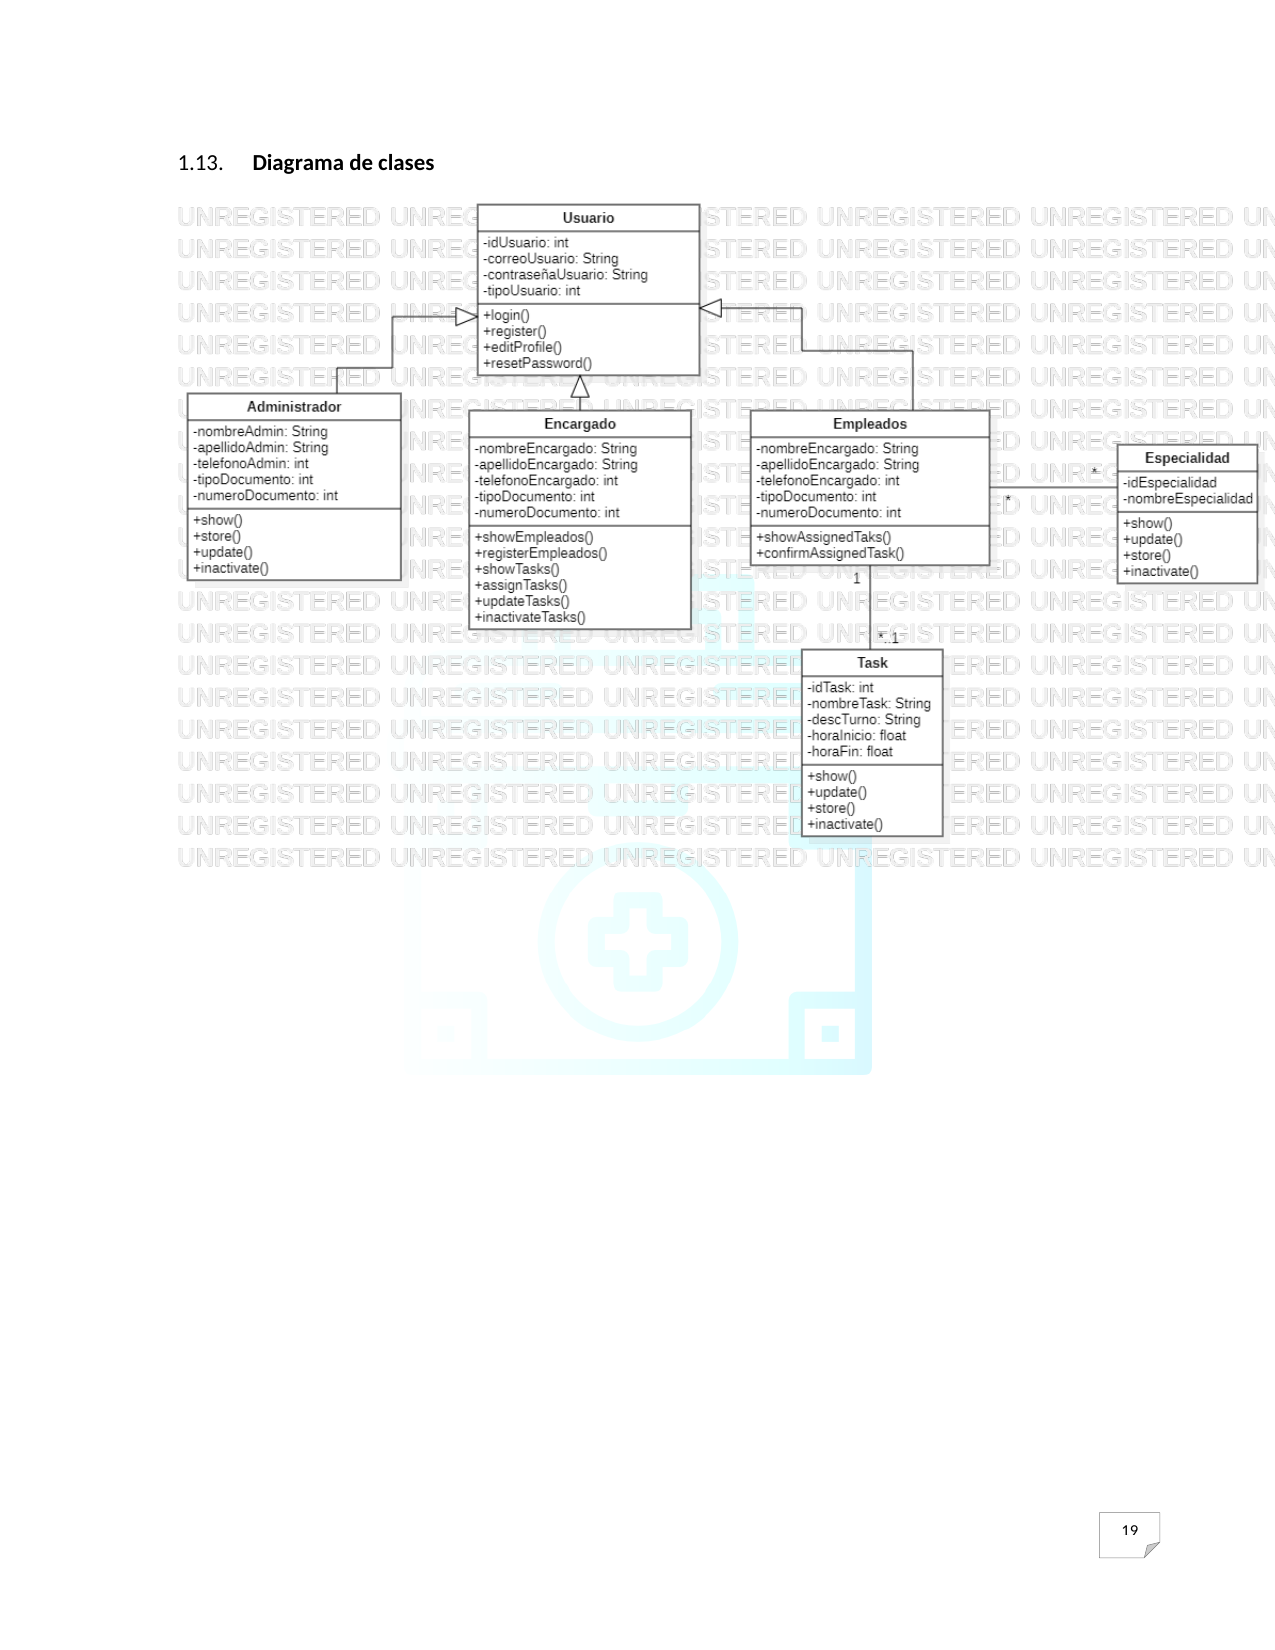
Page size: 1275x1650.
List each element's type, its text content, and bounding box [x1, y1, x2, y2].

list Diagrama de clases [177, 148, 1098, 176]
picture [177, 194, 1275, 879]
